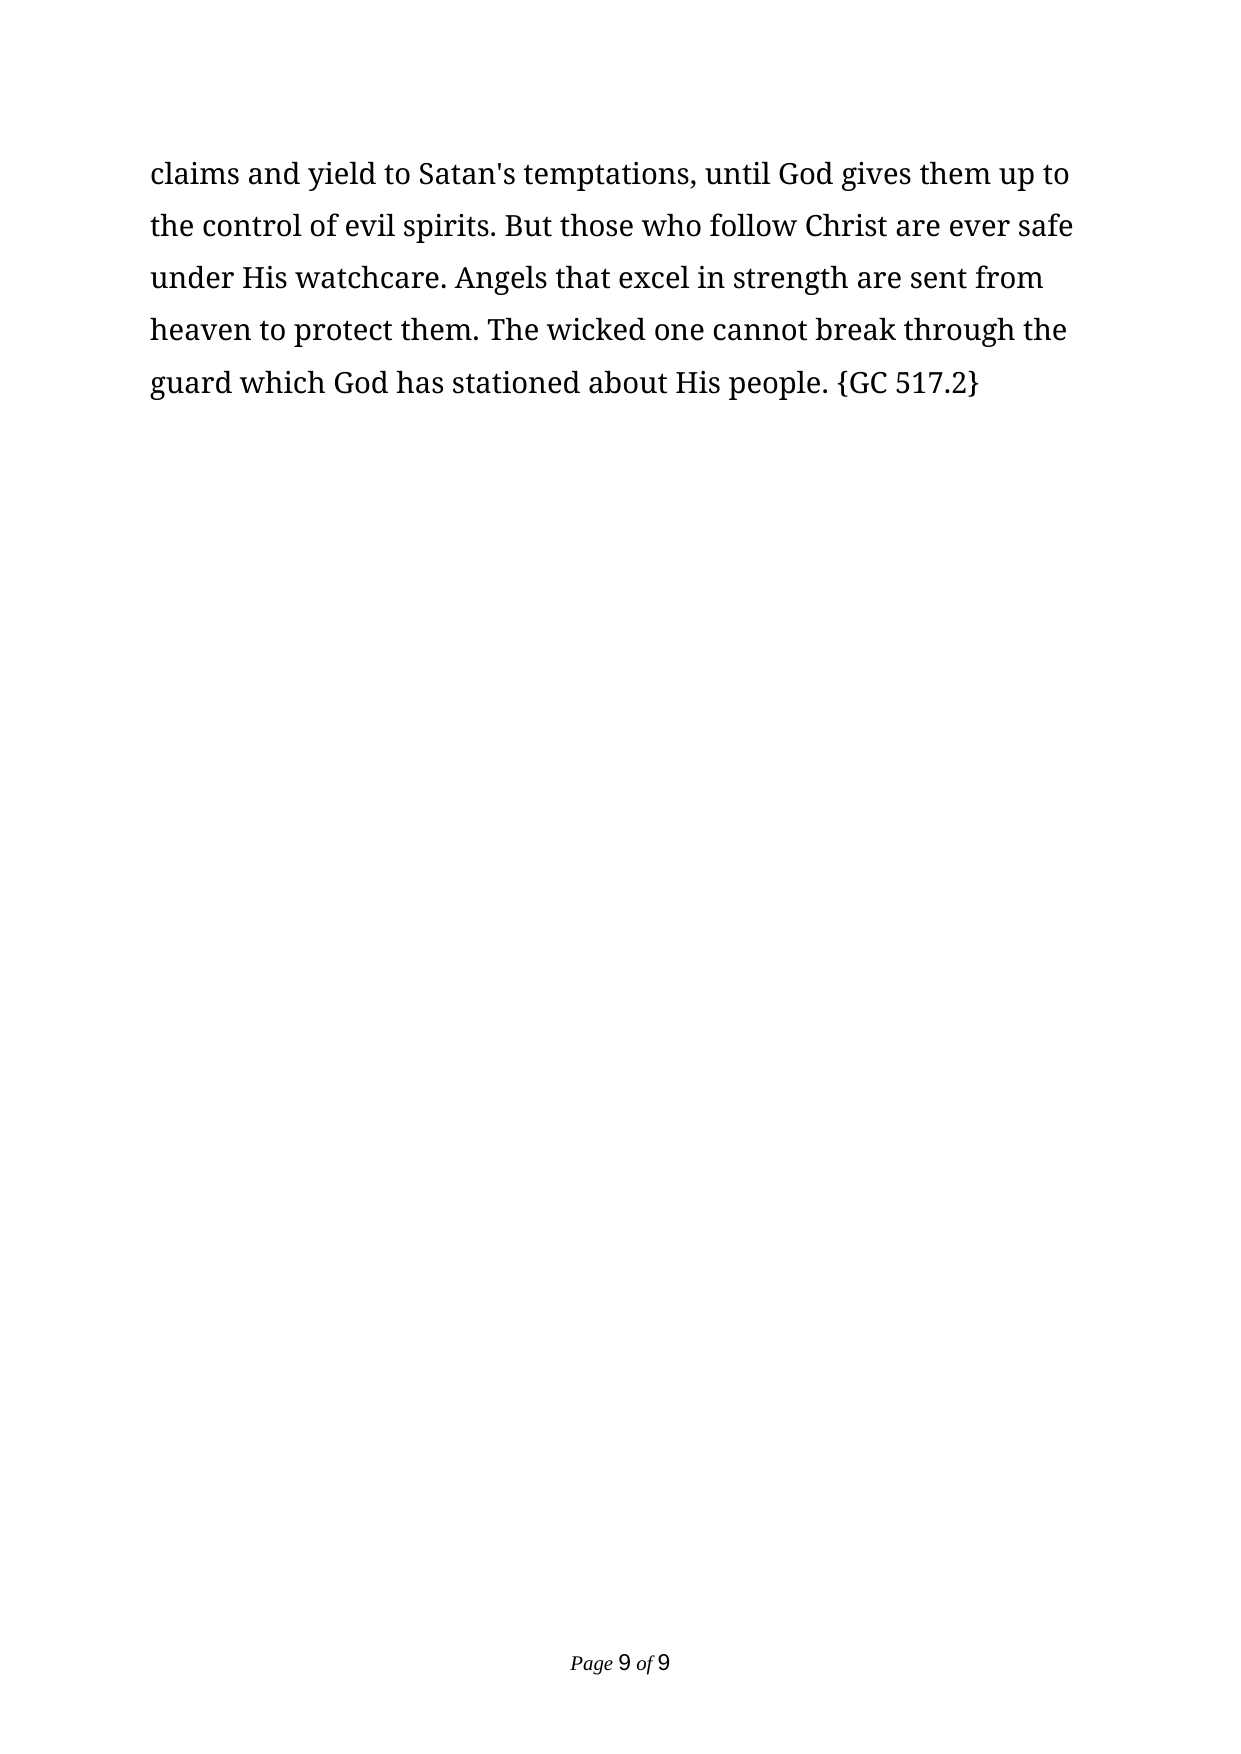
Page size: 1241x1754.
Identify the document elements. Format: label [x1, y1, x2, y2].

text [150, 150, 1090, 407]
